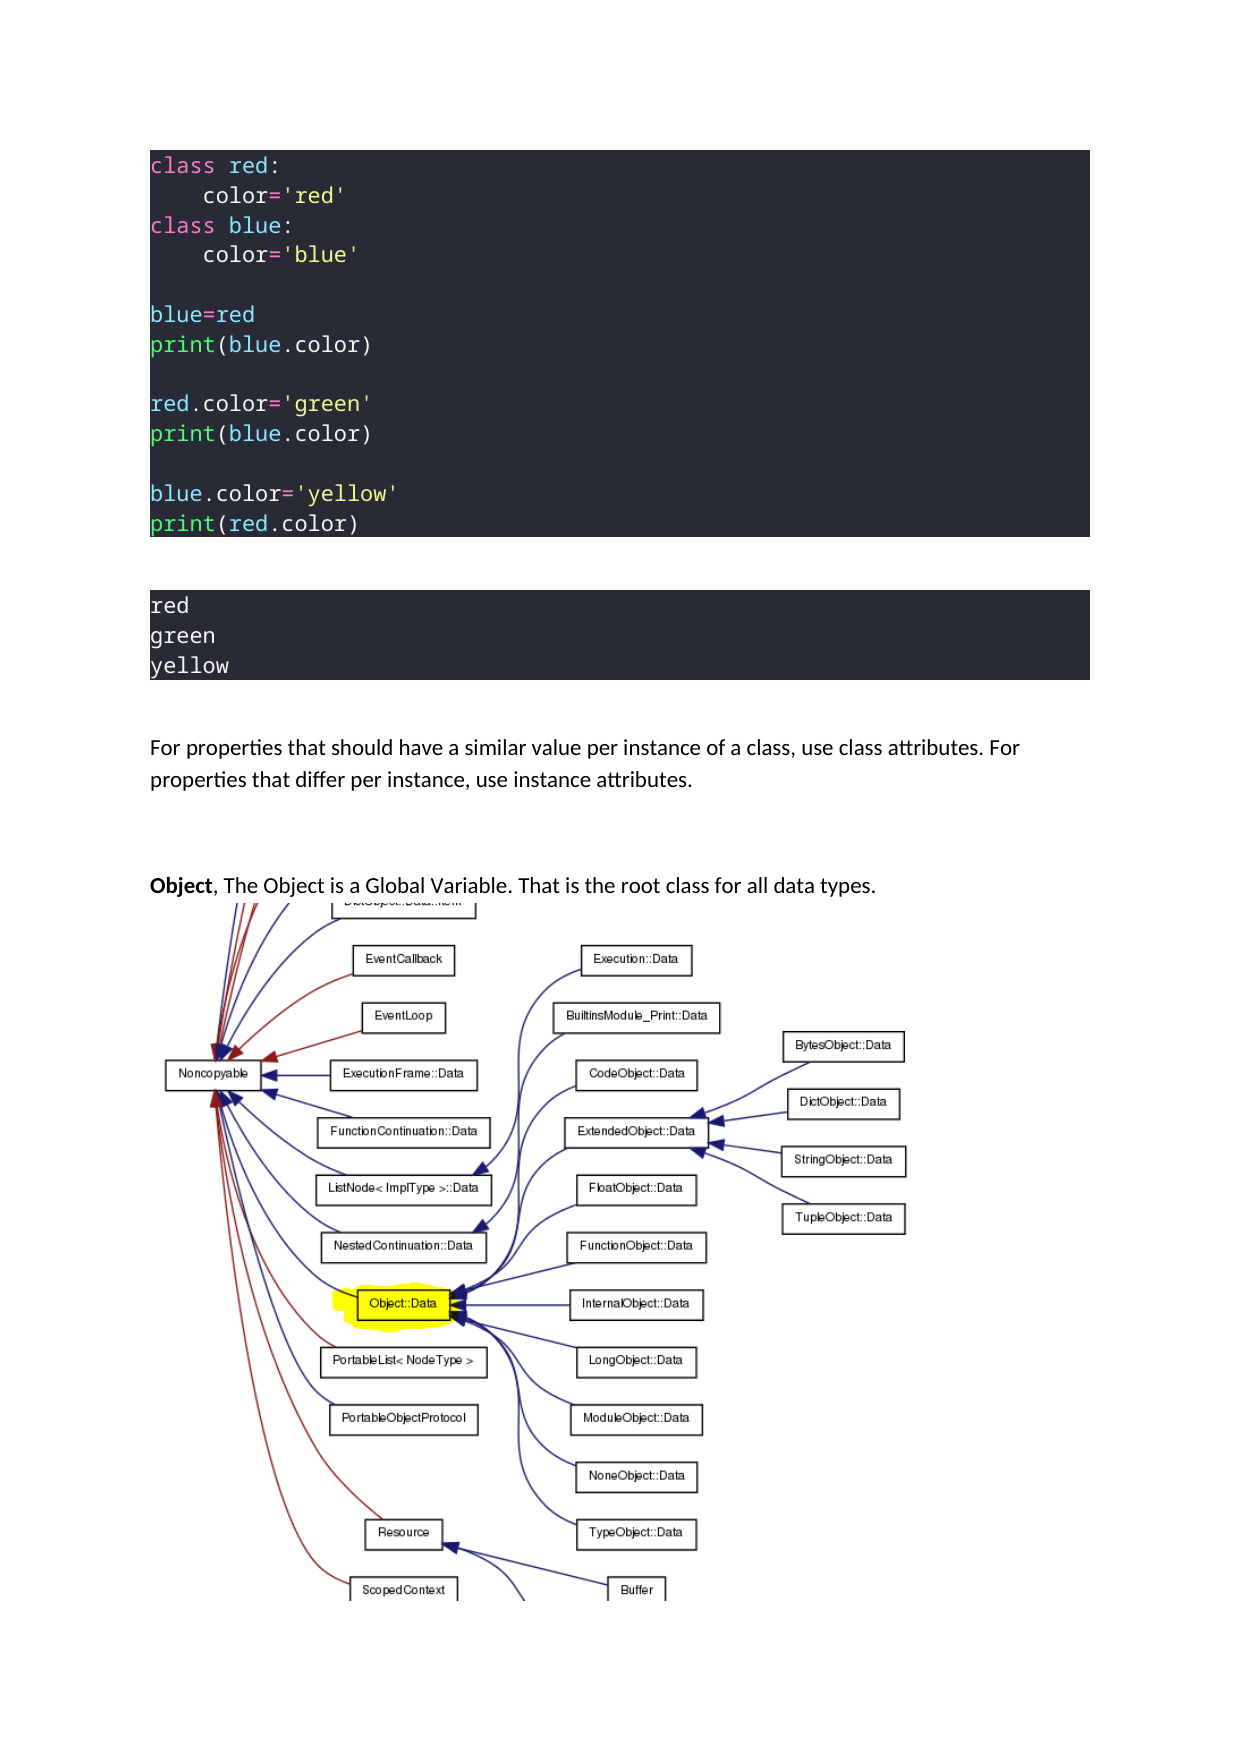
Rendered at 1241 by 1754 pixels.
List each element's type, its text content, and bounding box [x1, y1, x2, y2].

text print(blue.color) [150, 418, 1090, 448]
text yellow [150, 650, 1090, 680]
text red.color='green' [150, 388, 1090, 418]
text color='red' [150, 180, 1090, 209]
text blue=red [150, 299, 1090, 329]
text class red: [150, 150, 1090, 180]
text print(red.color) [150, 507, 1090, 537]
text print(blue.color) [150, 329, 1090, 358]
text red [150, 590, 1090, 620]
text color='blue' [150, 239, 1090, 269]
picture [150, 903, 1091, 1601]
text Object, The Object is a Global Variable. That is the root class for all data types. [150, 871, 1090, 903]
text green [150, 620, 1090, 650]
text For properties that should have a similar value per instance of a class, use class attributes. For properties that differ per instance, use instance attributes. [150, 733, 1090, 793]
text blue.color='yellow' [150, 478, 1090, 507]
text class blue: [150, 209, 1090, 239]
